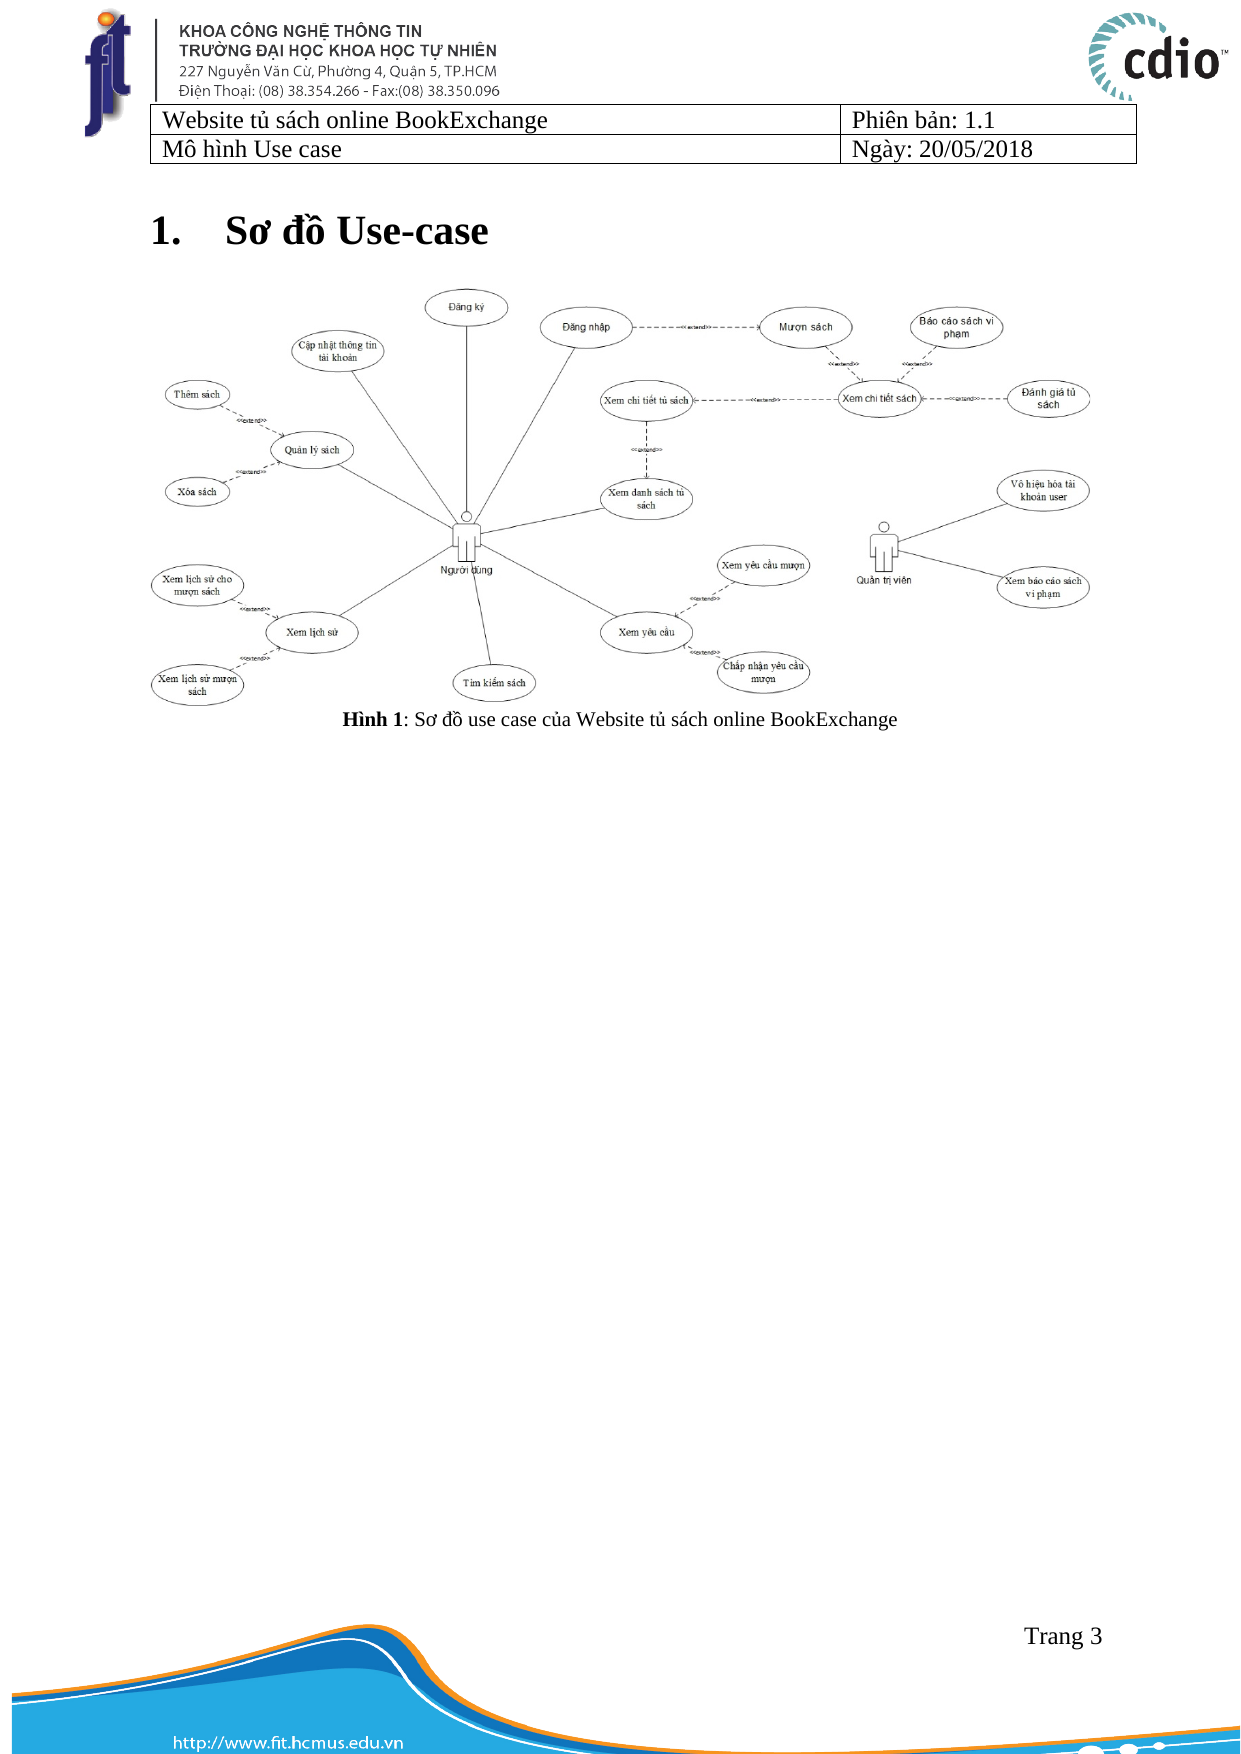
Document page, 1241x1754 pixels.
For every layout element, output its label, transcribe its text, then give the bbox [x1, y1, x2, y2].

subtitle Sơ đồ Use-case [150, 206, 1090, 253]
picture [150, 288, 1091, 706]
picture [841, 135, 1136, 161]
text Hình 1: Sơ đồ use case của Website tủ sách online BookExchange [150, 706, 1090, 731]
picture [151, 105, 840, 134]
picture [11, 1621, 1241, 1754]
picture [841, 105, 1136, 134]
picture [61, 1, 1241, 161]
picture [151, 135, 840, 161]
